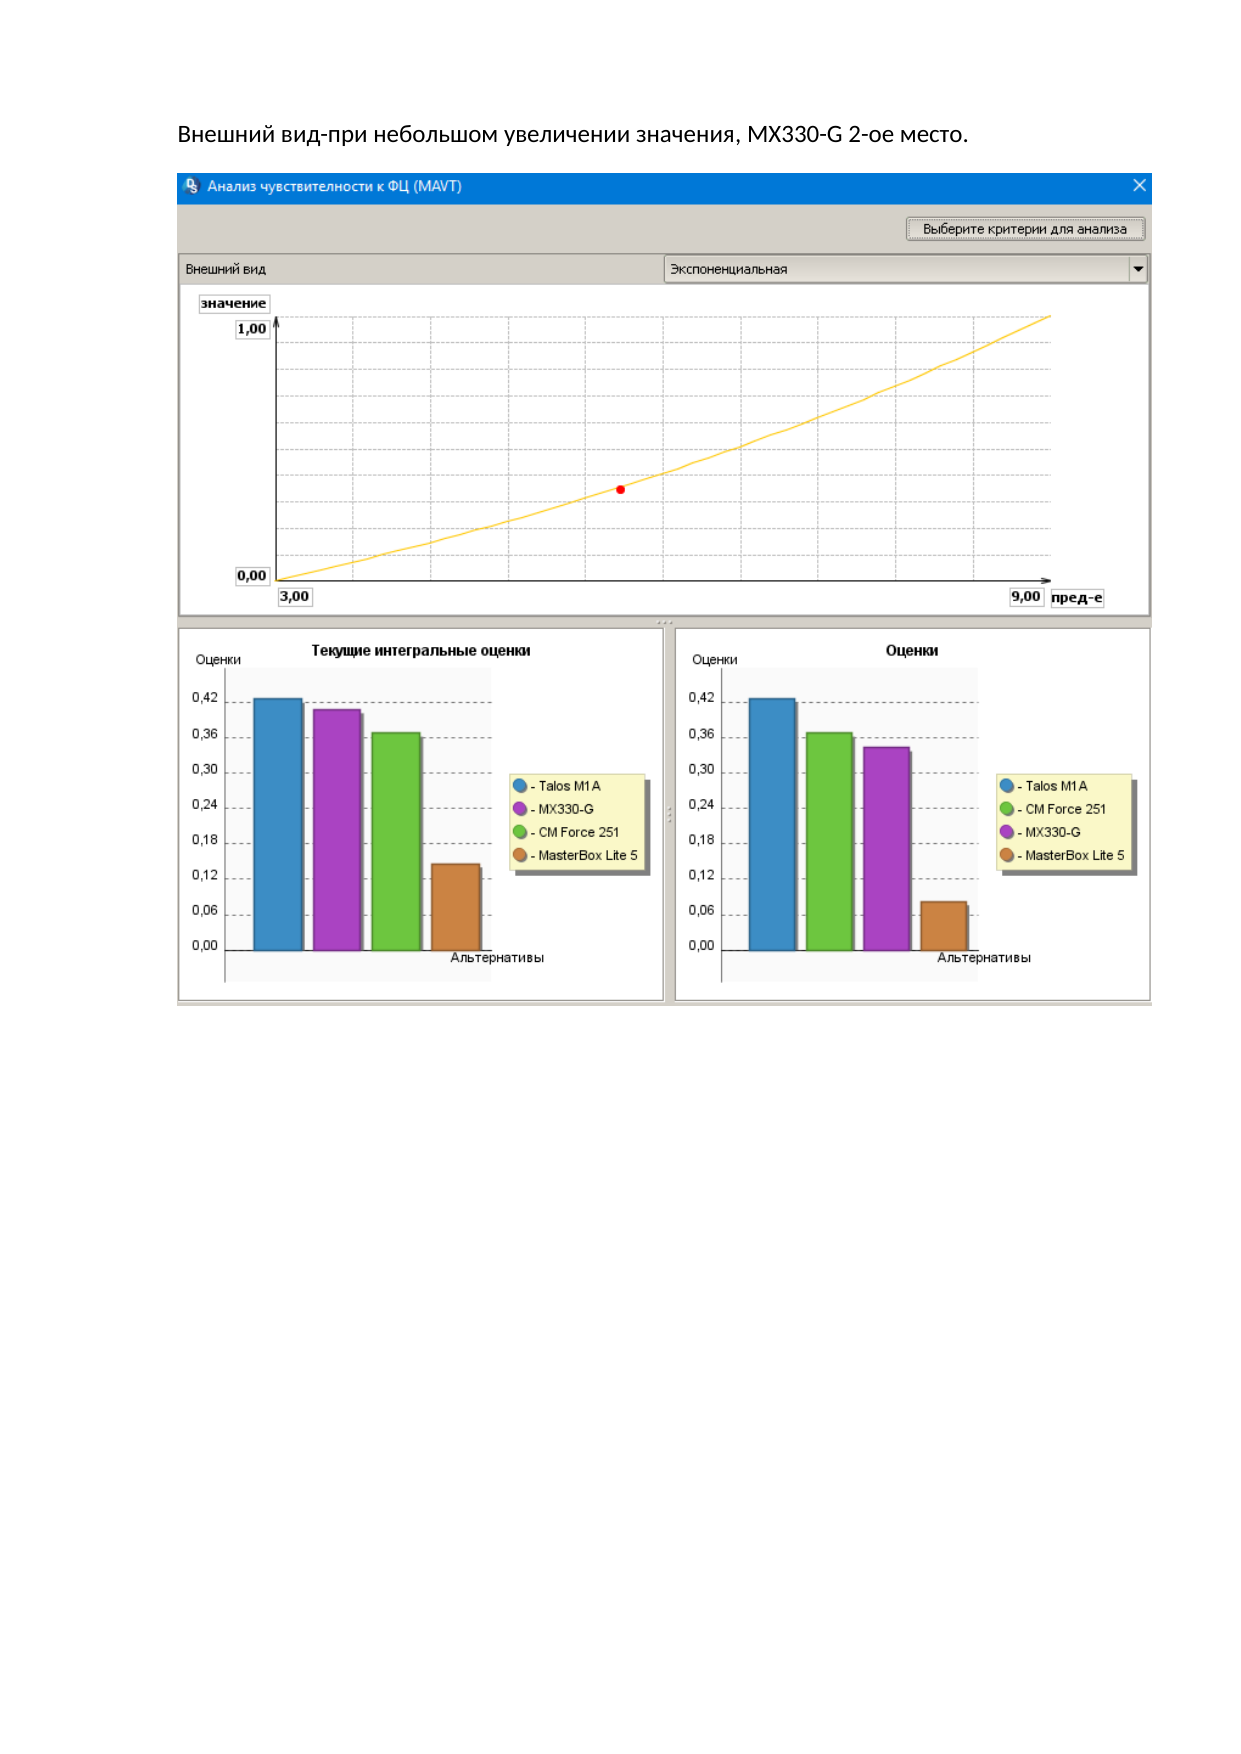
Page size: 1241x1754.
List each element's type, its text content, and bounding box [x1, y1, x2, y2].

picture [177, 173, 1152, 1006]
text Внешний вид-при небольшом увеличении значения, MX330-G 2-ое место. [177, 118, 1152, 149]
